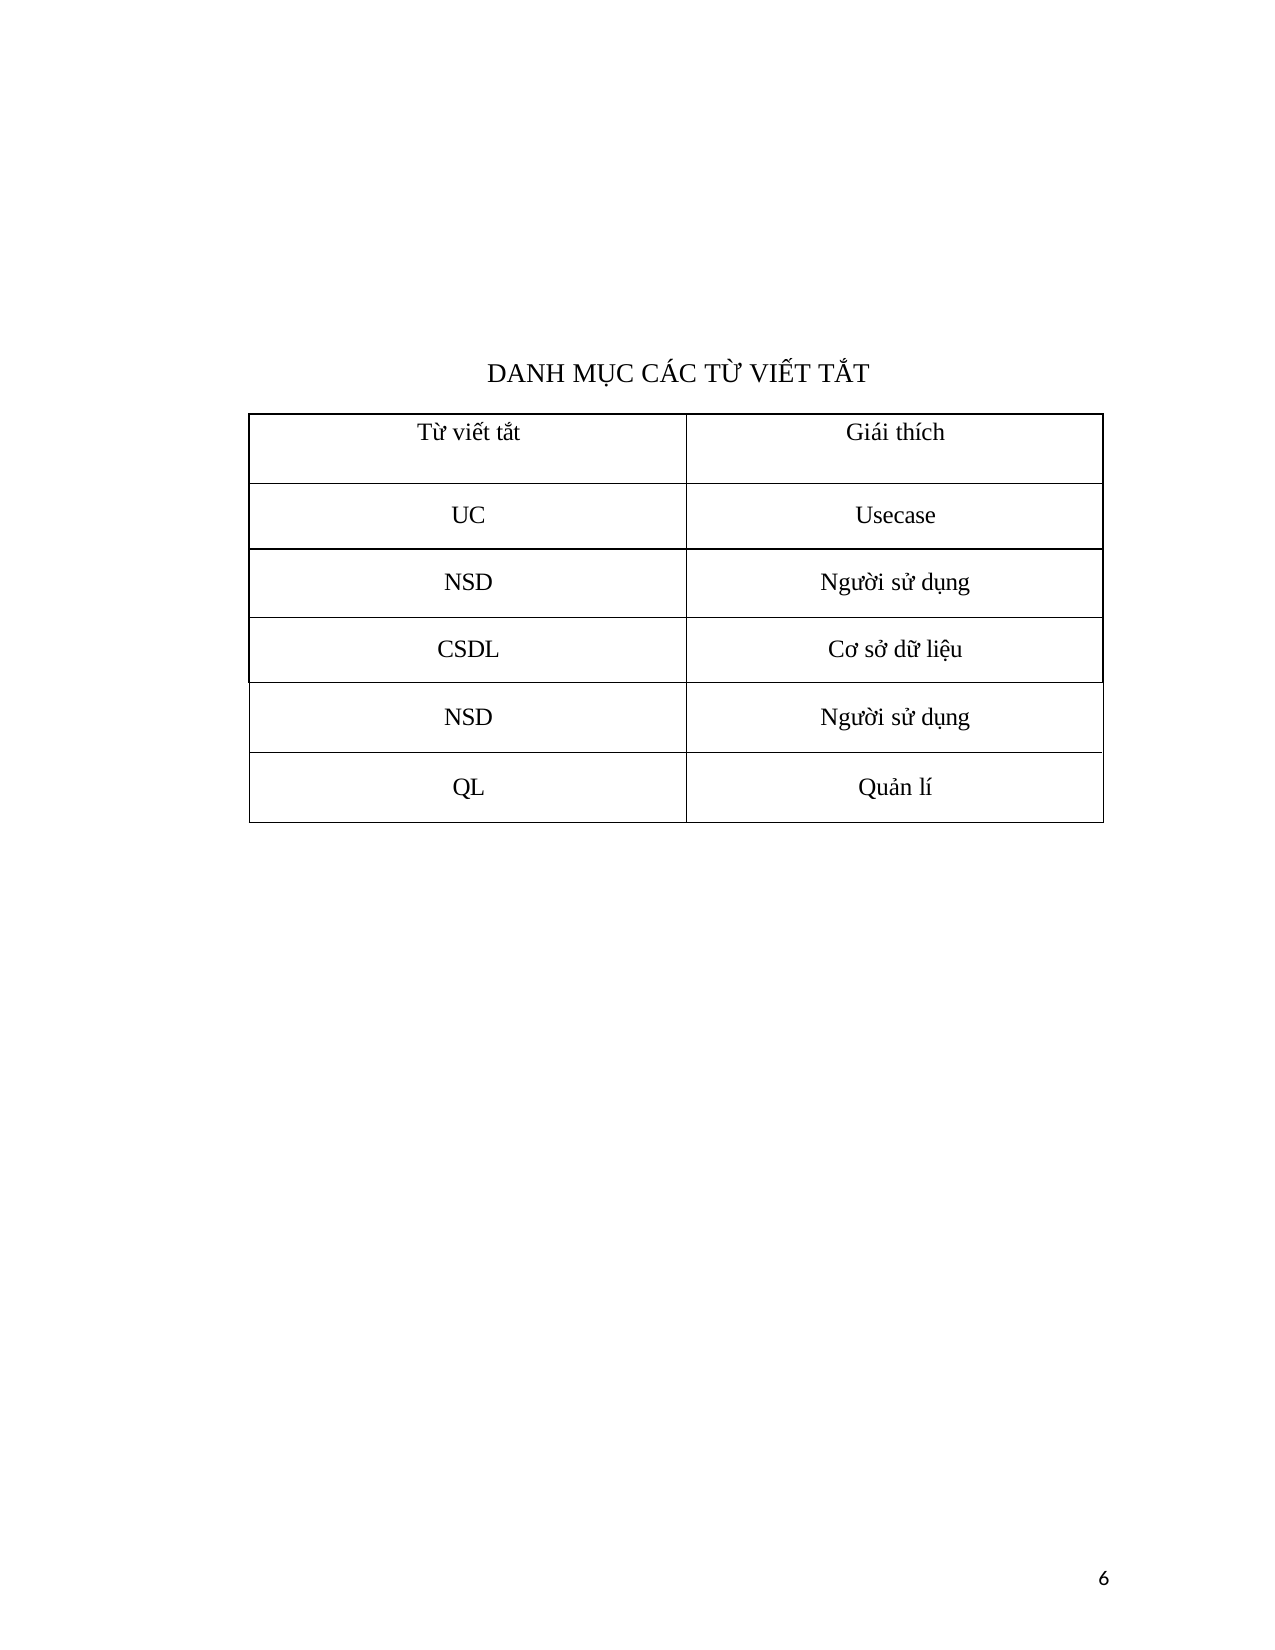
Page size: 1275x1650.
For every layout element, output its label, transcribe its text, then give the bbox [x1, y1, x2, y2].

table_cell NSD [250, 550, 686, 617]
table_cell UC [250, 484, 686, 548]
table_cell Cơ sở dữ liệu [687, 618, 1102, 682]
table_header Từ viết tắt [250, 415, 686, 483]
table_header Giái thích [687, 415, 1102, 483]
table_cell Quản lí [687, 752, 1103, 822]
table_cell Usecase [687, 484, 1102, 548]
table_cell NSD [250, 683, 686, 752]
table_cell CSDL [250, 618, 686, 682]
table_cell QL [250, 753, 686, 822]
text DANH MỤC CÁC TỪ VIẾT TẮT [427, 357, 930, 388]
table_cell Người sử dụng [687, 683, 1103, 752]
table_cell Người sử dụng [687, 550, 1102, 617]
